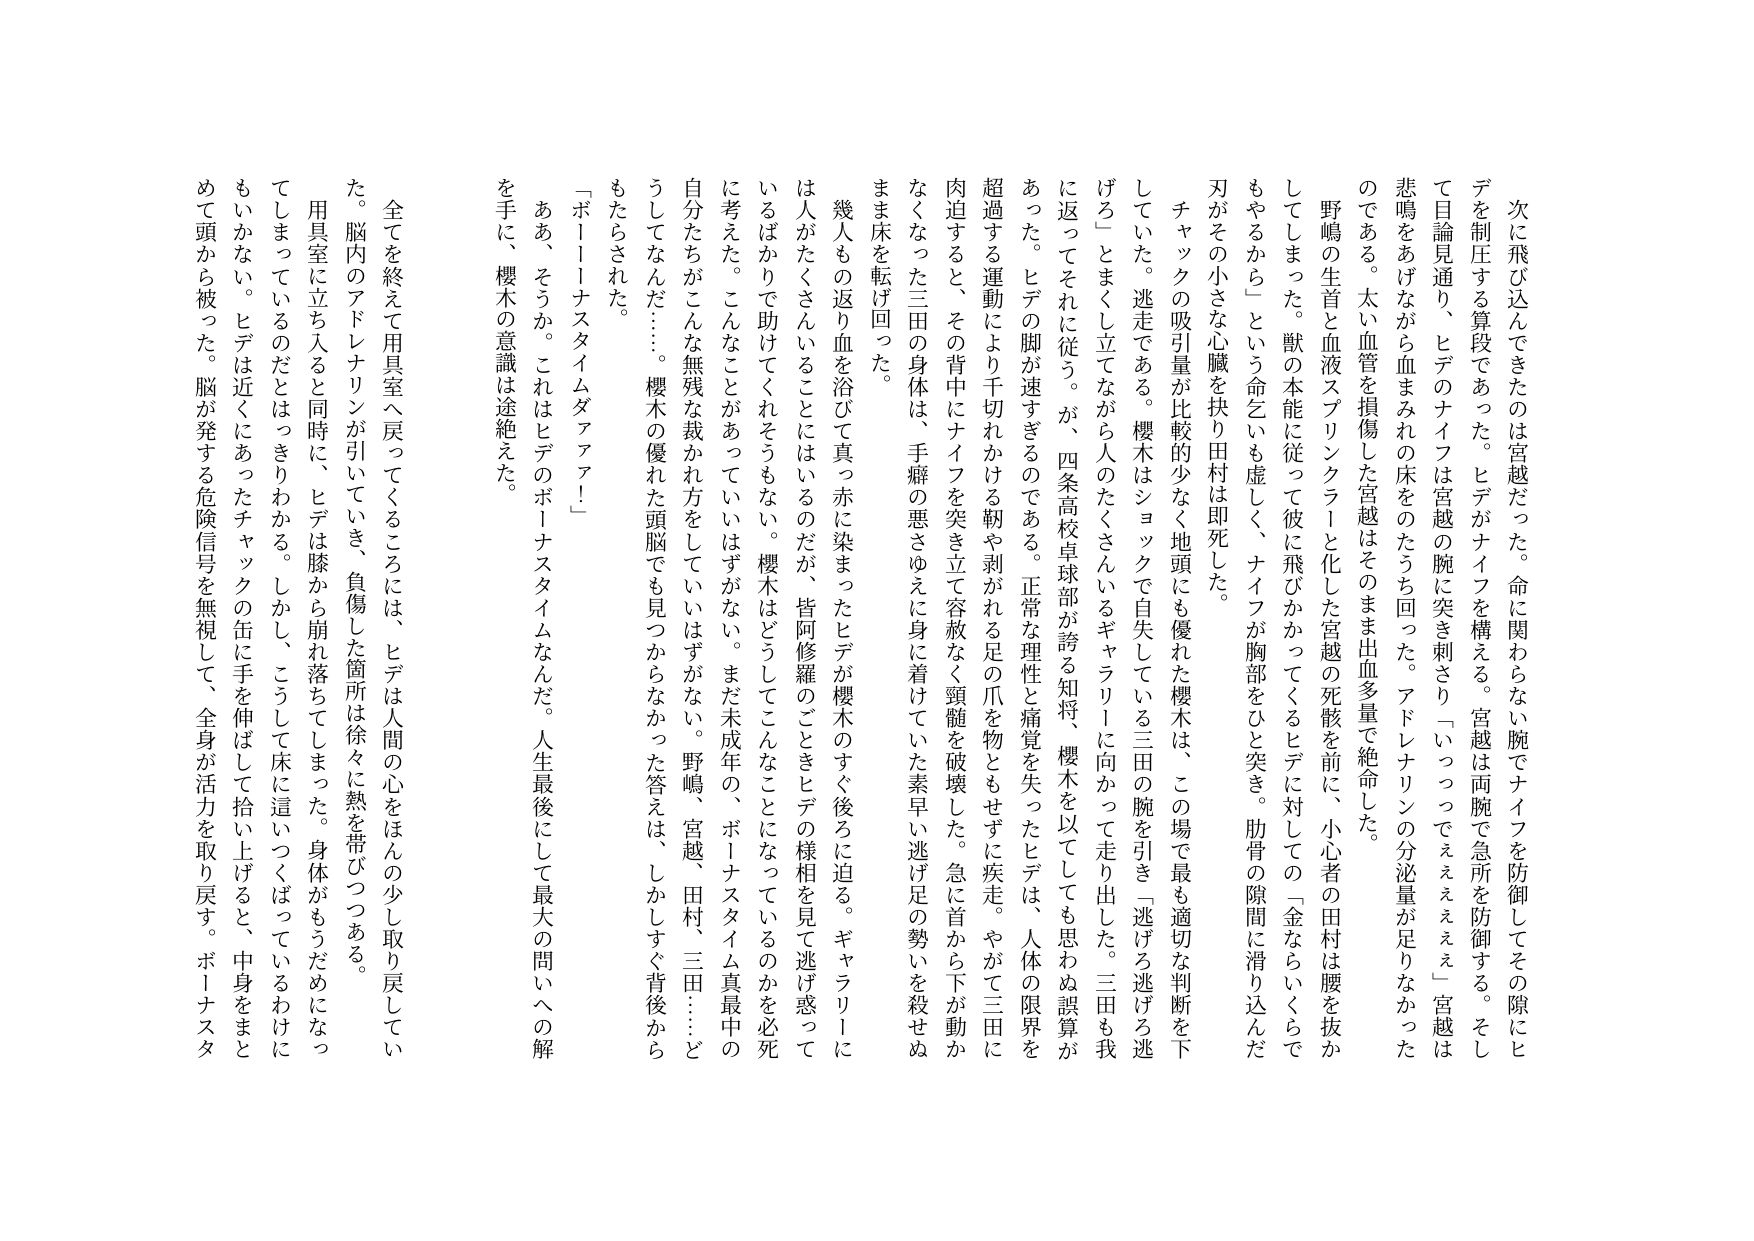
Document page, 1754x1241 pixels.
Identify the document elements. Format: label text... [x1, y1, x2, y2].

text 野嶋の生首と血液スプリンクラーと化した宮越の死骸を前に、小心者の田村は腰を抜かしてしまった。獣の本能に従って彼に飛びかかってくるヒデに対しての「金ならいくらでもやるから」という命乞いも虚しく、ナイフが胸部をひと突き。肋骨の隙間に滑り込んだ刃がその小さな心臓を抉り田村は即死した。 [1200, 177, 1350, 1063]
text チャックの吸引量が比較的少なく地頭にも優れた櫻木は、この場で最も適切な判断を下していた。逃走である。櫻木はショックで自失している三田の腕を引き「逃げろ逃げろ逃げろ」とまくし立てながら人のたくさんいるギャラリーに向かって走り出した。三田も我に返ってそれに従う。が、四条高校卓球部が誇る知将、櫻木を以てしても思わぬ誤算があった。ヒデの脚が速すぎるのである。正常な理性と痛覚を失ったヒデは、人体の限界を超過する運動により千切れかける靭や剥がれる足の爪を物ともせずに疾走。やがて三田に肉迫すると、その背中にナイフを突き立て容赦なく頸髄を破壊した。急に首から下が動かなくなった三田の身体は、手癖の悪さゆえに身に着けていた素早い逃げ足の勢いを殺せぬまま床を転げ回った。 [862, 177, 1200, 1063]
text 全てを終えて用具室へ戻ってくるころには、ヒデは人間の心をほんの少し取り戻していた。脳内のアドレナリンが引いていき、負傷した箇所は徐々に熱を帯びつつある。 [337, 177, 412, 1063]
text 「ボーーーナスタイムダァァァ！」 [562, 177, 600, 1063]
text 幾人もの返り血を浴びて真っ赤に染まったヒデが櫻木のすぐ後ろに迫る。ギャラリーには人がたくさんいることにはいるのだが、皆阿修羅のごときヒデの様相を見て逃げ惑っているばかりで助けてくれそうもない。櫻木はどうしてこんなことになっているのかを必死に考えた。こんなことがあっていいはずがない。まだ未成年の、ボーナスタイム真最中の自分たちがこんな無残な裁かれ方をしていいはずがない。野嶋、宮越、田村、三田……どうしてなんだ……。櫻木の優れた頭脳でも見つからなかった答えは、しかしすぐ背後からもたらされた。 [600, 177, 862, 1063]
text 次に飛び込んできたのは宮越だった。命に関わらない腕でナイフを防御してその隙にヒデを制圧する算段であった。ヒデがナイフを構える。宮越は両腕で急所を防御する。そして目論見通り、ヒデのナイフは宮越の腕に突き刺さり「いっっっでぇぇぇぇぇぇ」宮越は悲鳴をあげながら血まみれの床をのたうち回った。アドレナリンの分泌量が足りなかったのである。太い血管を損傷した宮越はそのまま出血多量で絶命した。 [1350, 177, 1537, 1063]
text ああ、そうか。これはヒデのボーナスタイムなんだ。人生最後にして最大の問いへの解を手に、櫻木の意識は途絶えた。 [487, 177, 562, 1063]
